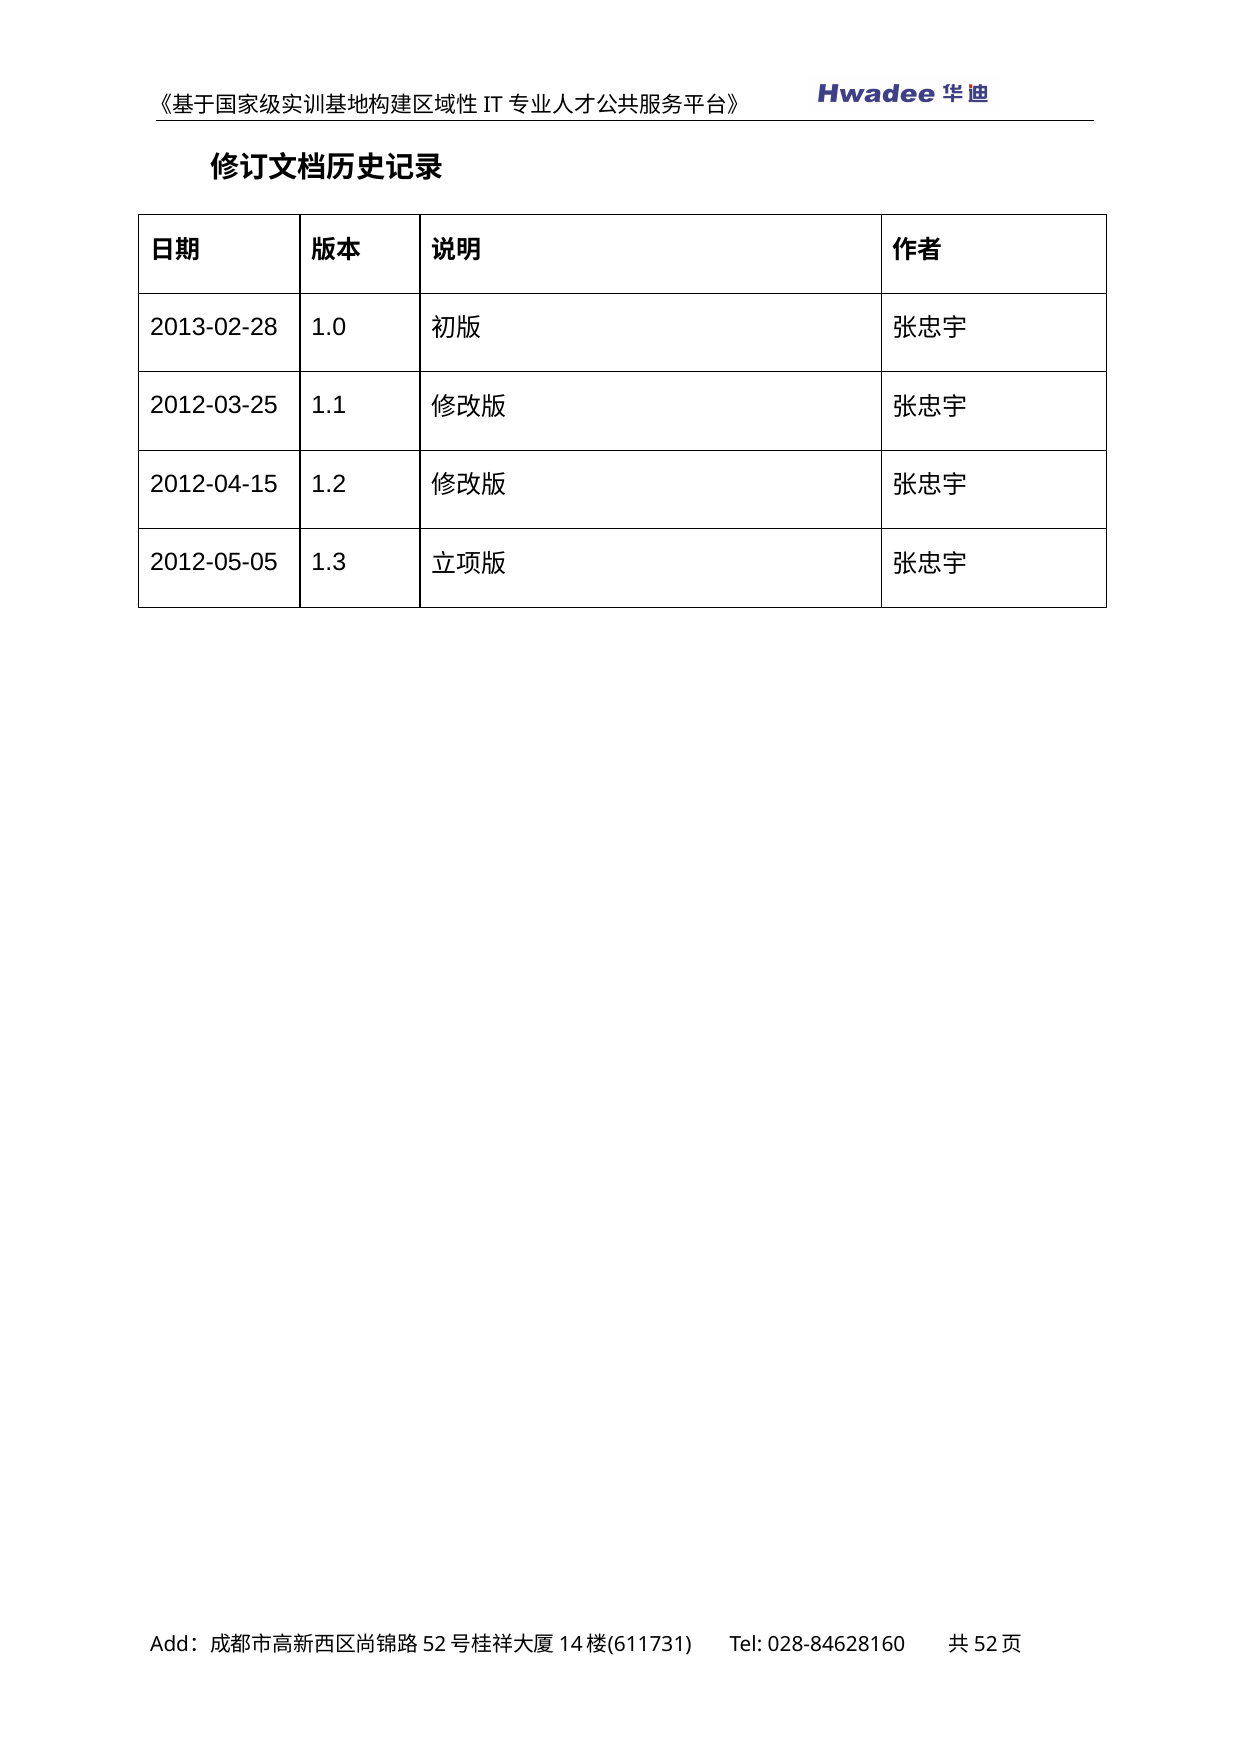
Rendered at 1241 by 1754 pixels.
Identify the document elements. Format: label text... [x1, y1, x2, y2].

table_cell 张忠宇 [882, 372, 1106, 449]
table_cell 1.2 [301, 451, 419, 528]
subtitle 修订文档历史记录 [210, 133, 1090, 198]
table_cell 立项版 [421, 529, 881, 607]
table_cell 1.1 [301, 372, 419, 449]
table_header 作者 [882, 215, 1106, 292]
table_header 日期 [139, 215, 299, 292]
table_header 版本 [301, 215, 419, 292]
table_cell 2012-05-05 [139, 529, 299, 607]
table_cell 张忠宇 [882, 294, 1106, 371]
table_cell 张忠宇 [882, 451, 1106, 528]
table_header 说明 [421, 215, 881, 292]
table_cell 2013-02-28 [139, 294, 299, 371]
table_cell 1.0 [301, 294, 419, 371]
table_cell 修改版 [421, 451, 881, 528]
picture [807, 75, 1002, 112]
table_cell 修改版 [421, 372, 881, 449]
table_cell 2012-03-25 [139, 372, 299, 449]
table_cell 张忠宇 [882, 529, 1106, 607]
table_cell 2012-04-15 [139, 451, 299, 528]
table_cell 1.3 [301, 529, 419, 607]
table_cell 初版 [421, 294, 881, 371]
